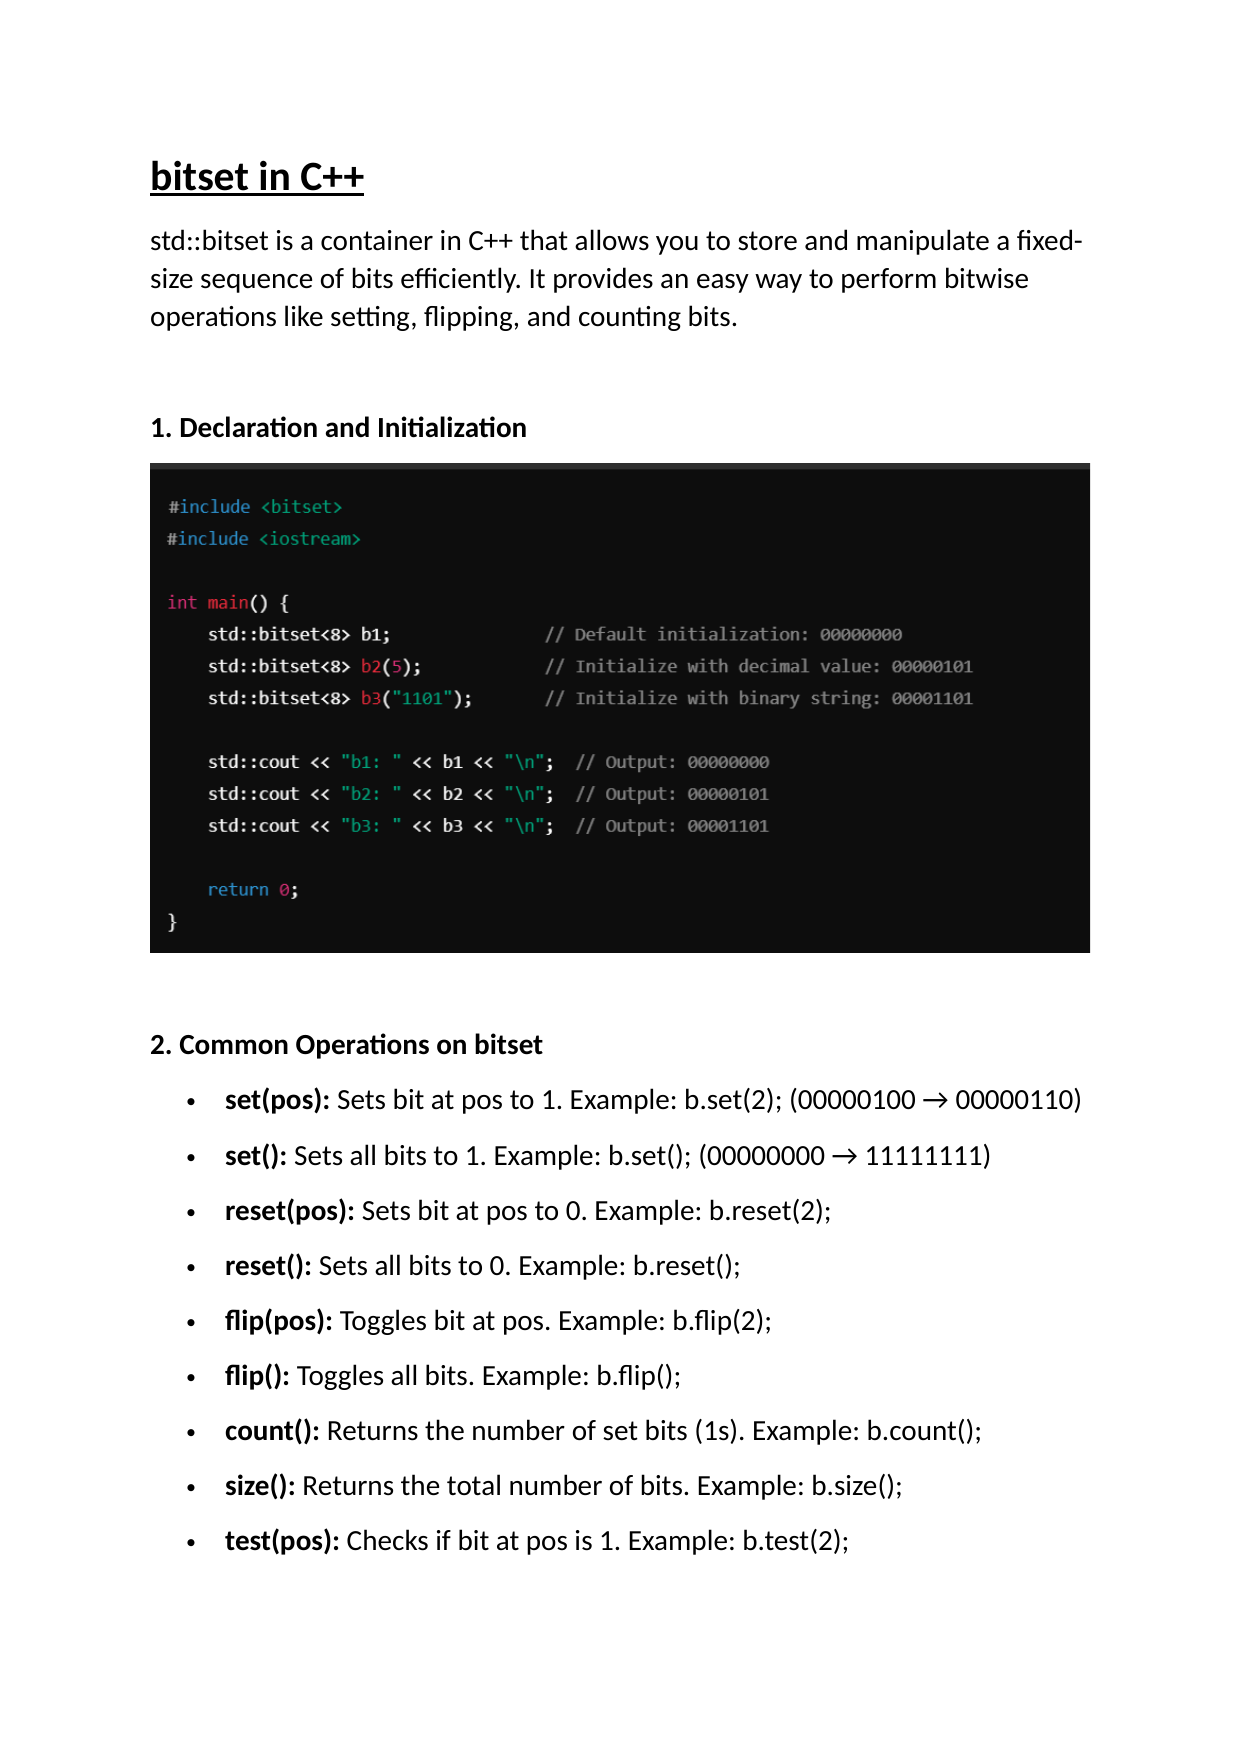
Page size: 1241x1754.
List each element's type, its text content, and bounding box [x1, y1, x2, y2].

list flip(pos): Toggles bit at pos. Example: b.flip(2); [187, 1302, 1090, 1337]
list set(): Sets all bits to 1. Example: b.set(); (00000000 → 11111111) [187, 1137, 1090, 1172]
text std::bitset is a container in C++ that allows you to store and manipulate a fixed-size sequence of bits efficiently. It provides an easy way to perform bitwise operations like setting, flipping, and counting bits. [150, 222, 1090, 334]
list flip(): Toggles all bits. Example: b.flip(); [187, 1357, 1090, 1393]
text 2. Common Operations on bitset [150, 1026, 1090, 1062]
text 1. Declaration and Initialization [150, 409, 1090, 444]
list reset(): Sets all bits to 0. Example: b.reset(); [187, 1247, 1090, 1282]
list size(): Returns the total number of bits. Example: b.size(); [187, 1467, 1090, 1503]
list count(): Returns the number of set bits (1s). Example: b.count(); [187, 1412, 1090, 1448]
list set(pos): Sets bit at pos to 1. Example: b.set(2); (00000100 → 00000110) [187, 1081, 1090, 1117]
list test(pos): Checks if bit at pos is 1. Example: b.test(2); [187, 1522, 1090, 1558]
picture [150, 463, 1091, 953]
list reset(pos): Sets bit at pos to 0. Example: b.reset(2); [187, 1192, 1090, 1227]
text bitset in C++ [150, 150, 1090, 201]
